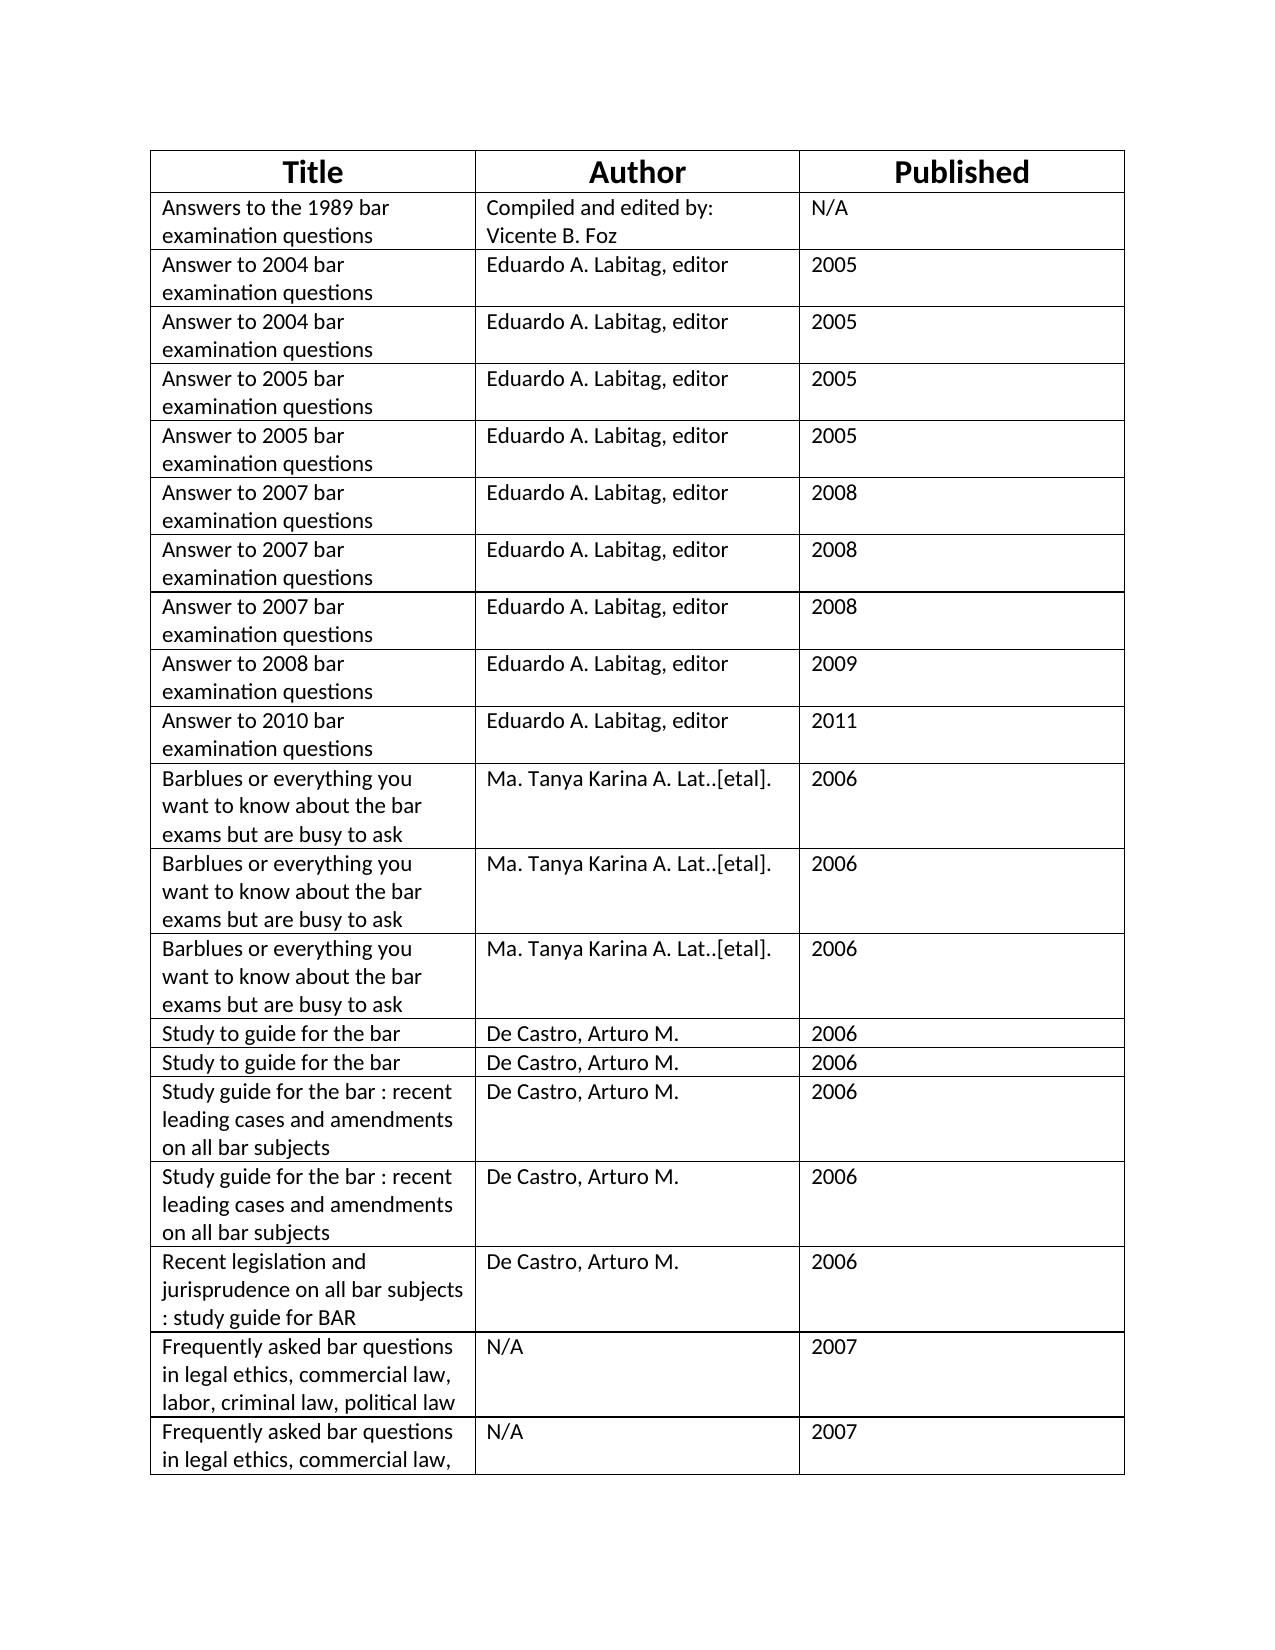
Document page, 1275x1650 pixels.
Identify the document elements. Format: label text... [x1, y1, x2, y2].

table_cell 2011 [800, 707, 1124, 763]
table_cell Eduardo A. Labitag, editor [476, 593, 799, 648]
table_header Author [476, 151, 799, 192]
table_cell 2005 [800, 421, 1124, 477]
table_cell 2008 [800, 593, 1124, 648]
table_cell Barblues or everything you want to know about the bar exams but are busy to ask [151, 934, 475, 1018]
table_cell Answer to 2007 bar examination questions [151, 478, 475, 534]
table_cell Study guide for the bar : recent leading cases and amendments on all bar subjects [151, 1162, 475, 1246]
table_cell 2006 [800, 934, 1124, 1018]
table_cell N/A [476, 1418, 799, 1473]
table_cell De Castro, Arturo M. [476, 1048, 799, 1076]
table_cell Answer to 2007 bar examination questions [151, 535, 475, 591]
table_cell Eduardo A. Labitag, editor [476, 535, 799, 591]
table_cell Eduardo A. Labitag, editor [476, 250, 799, 306]
table_cell Frequently asked bar questions in legal ethics, commercial law, labor, criminal law, political law [151, 1418, 475, 1473]
table_cell Eduardo A. Labitag, editor [476, 650, 799, 706]
table_cell Frequently asked bar questions in legal ethics, commercial law, labor, criminal law, political law [151, 1333, 475, 1416]
table_cell 2005 [800, 307, 1124, 363]
table_cell Answer to 2004 bar examination questions [151, 250, 475, 306]
table_cell Compiled and edited by: Vicente B. Foz [476, 193, 799, 249]
table_cell Eduardo A. Labitag, editor [476, 364, 799, 420]
table_cell 2005 [800, 364, 1124, 420]
table_cell 2008 [800, 535, 1124, 591]
table_cell De Castro, Arturo M. [476, 1247, 799, 1331]
table_cell 2005 [800, 250, 1124, 306]
table_cell Answer to 2008 bar examination questions [151, 650, 475, 706]
table_cell De Castro, Arturo M. [476, 1077, 799, 1161]
table_cell Eduardo A. Labitag, editor [476, 421, 799, 477]
table_cell Ma. Tanya Karina A. Lat..[etal]. [476, 934, 799, 1018]
table_cell Eduardo A. Labitag, editor [476, 478, 799, 534]
table_cell 2006 [800, 849, 1124, 933]
table_cell Study to guide for the bar [151, 1048, 475, 1076]
table_cell Eduardo A. Labitag, editor [476, 307, 799, 363]
table_cell Barblues or everything you want to know about the bar exams but are busy to ask [151, 764, 475, 848]
table_cell Answer to 2010 bar examination questions [151, 707, 475, 763]
table_cell 2006 [800, 1048, 1124, 1076]
table_cell 2007 [800, 1333, 1124, 1416]
table_cell De Castro, Arturo M. [476, 1019, 799, 1047]
table_cell 2006 [800, 764, 1124, 848]
table_cell Eduardo A. Labitag, editor [476, 707, 799, 763]
table_cell N/A [800, 193, 1124, 249]
table_cell 2006 [800, 1019, 1124, 1047]
table_header Title [151, 151, 475, 192]
table_cell N/A [476, 1333, 799, 1416]
table_cell Study to guide for the bar [151, 1019, 475, 1047]
table_cell 2006 [800, 1247, 1124, 1331]
table_cell Ma. Tanya Karina A. Lat..[etal]. [476, 764, 799, 848]
table_cell Answer to 2004 bar examination questions [151, 307, 475, 363]
table_header Published [800, 151, 1124, 192]
table_cell Answer to 2005 bar examination questions [151, 421, 475, 477]
table_cell 2006 [800, 1077, 1124, 1161]
table_cell Answers to the 1989 bar examination questions [151, 193, 475, 249]
table_cell 2008 [800, 478, 1124, 534]
table_cell 2006 [800, 1162, 1124, 1246]
table_cell Answer to 2005 bar examination questions [151, 364, 475, 420]
table_cell 2009 [800, 650, 1124, 706]
table_cell Recent legislation and jurisprudence on all bar subjects : study guide for BAR [151, 1247, 475, 1331]
table_cell Ma. Tanya Karina A. Lat..[etal]. [476, 849, 799, 933]
table_cell De Castro, Arturo M. [476, 1162, 799, 1246]
table_cell Barblues or everything you want to know about the bar exams but are busy to ask [151, 849, 475, 933]
table_cell 2007 [800, 1418, 1124, 1473]
table_cell Answer to 2007 bar examination questions [151, 593, 475, 648]
table_cell Study guide for the bar : recent leading cases and amendments on all bar subjects [151, 1077, 475, 1161]
